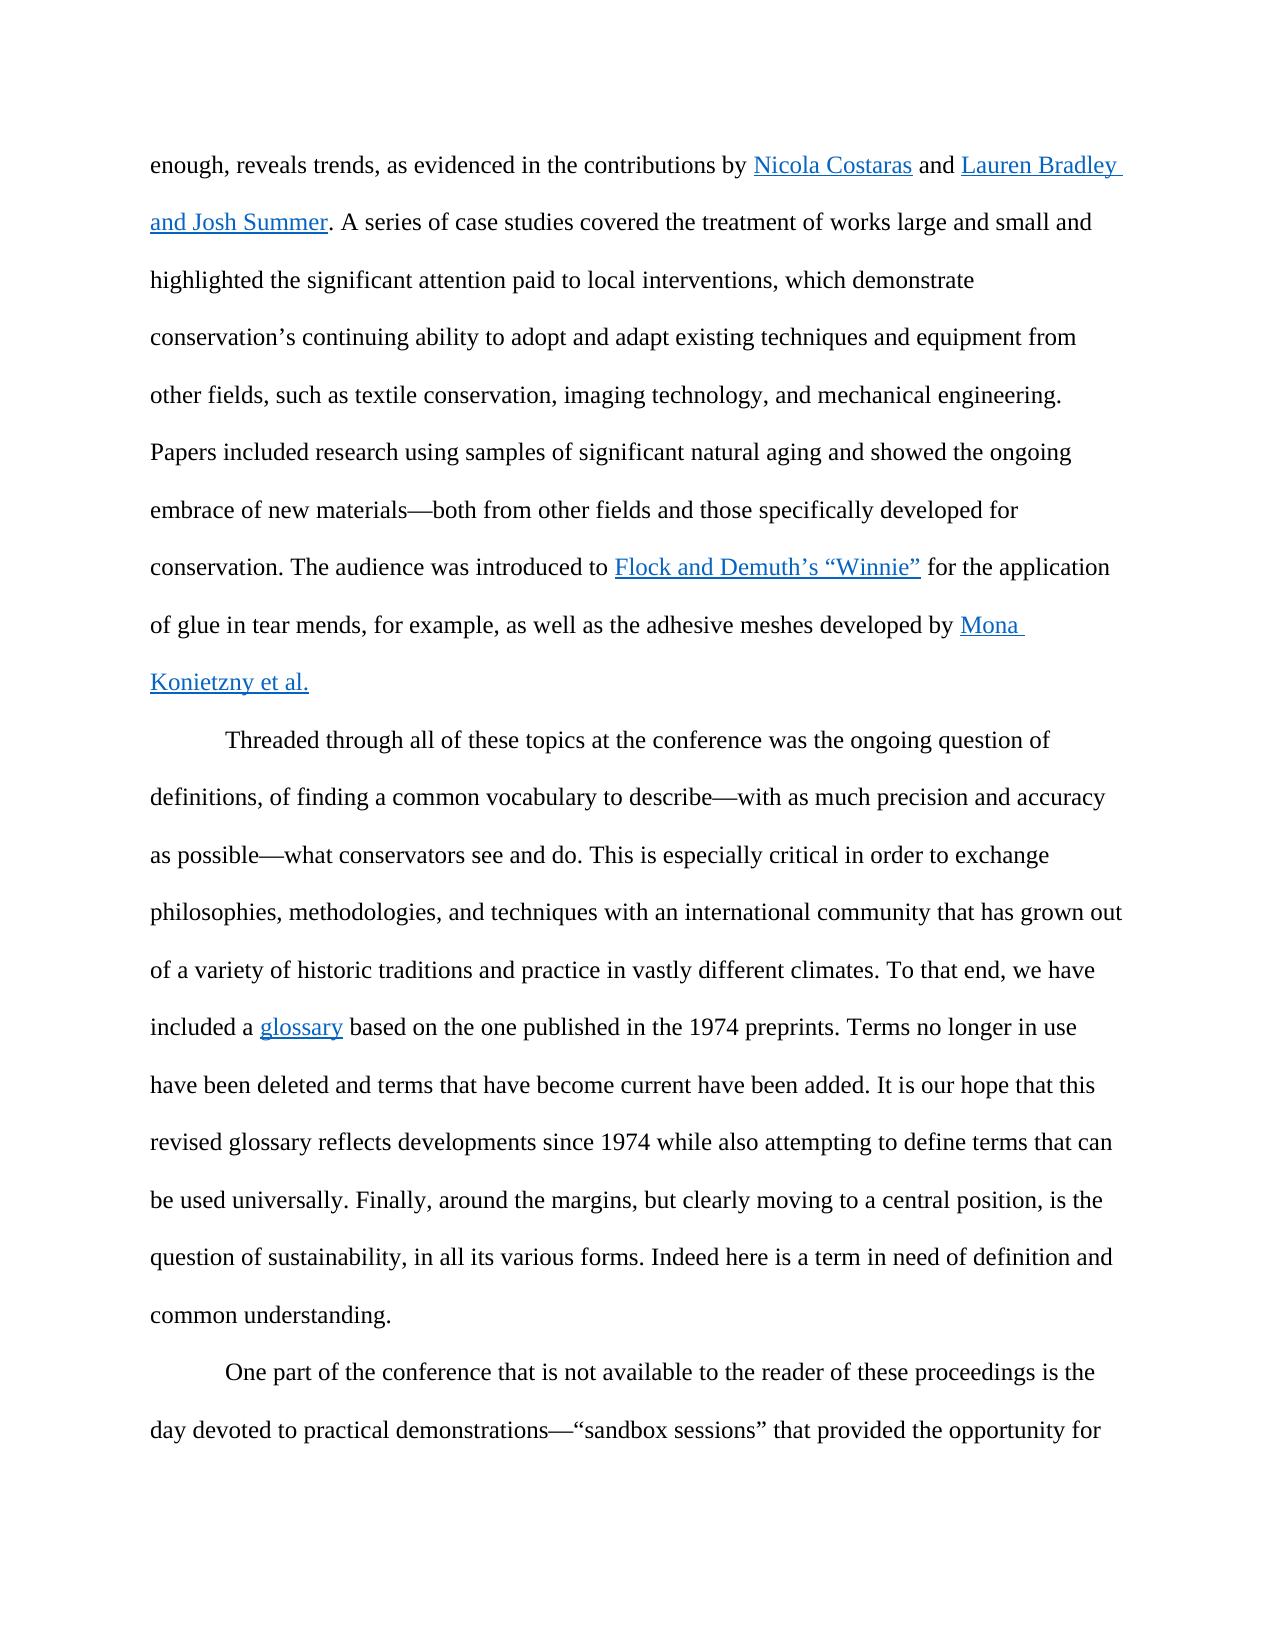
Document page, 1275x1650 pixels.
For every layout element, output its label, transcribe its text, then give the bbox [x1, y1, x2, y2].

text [150, 1357, 1125, 1444]
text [150, 150, 1125, 696]
text Threaded through all of these topics at the conference was the ongoing question of definitions, of finding a common vocabulary to describe—with as much precision and accuracy as possible—what conservators see and do. This is especially critical in order to exchange philosophies, methodologies, and techniques with an international community that has grown out of a variety of historic traditions and practice in vastly different climates. To that end, we have included a glossary based on the one published in the 1974 preprints. Terms no longer in use have been deleted and terms that have become current have been added. It is our hope that this revised glossary reflects developments since 1974 while also attempting to define terms that can be used universally. Finally, around the margins, but clearly moving to a central position, is the question of sustainability, in all its various forms. Indeed here is a term in need of definition and common understanding. [150, 725, 1125, 1329]
